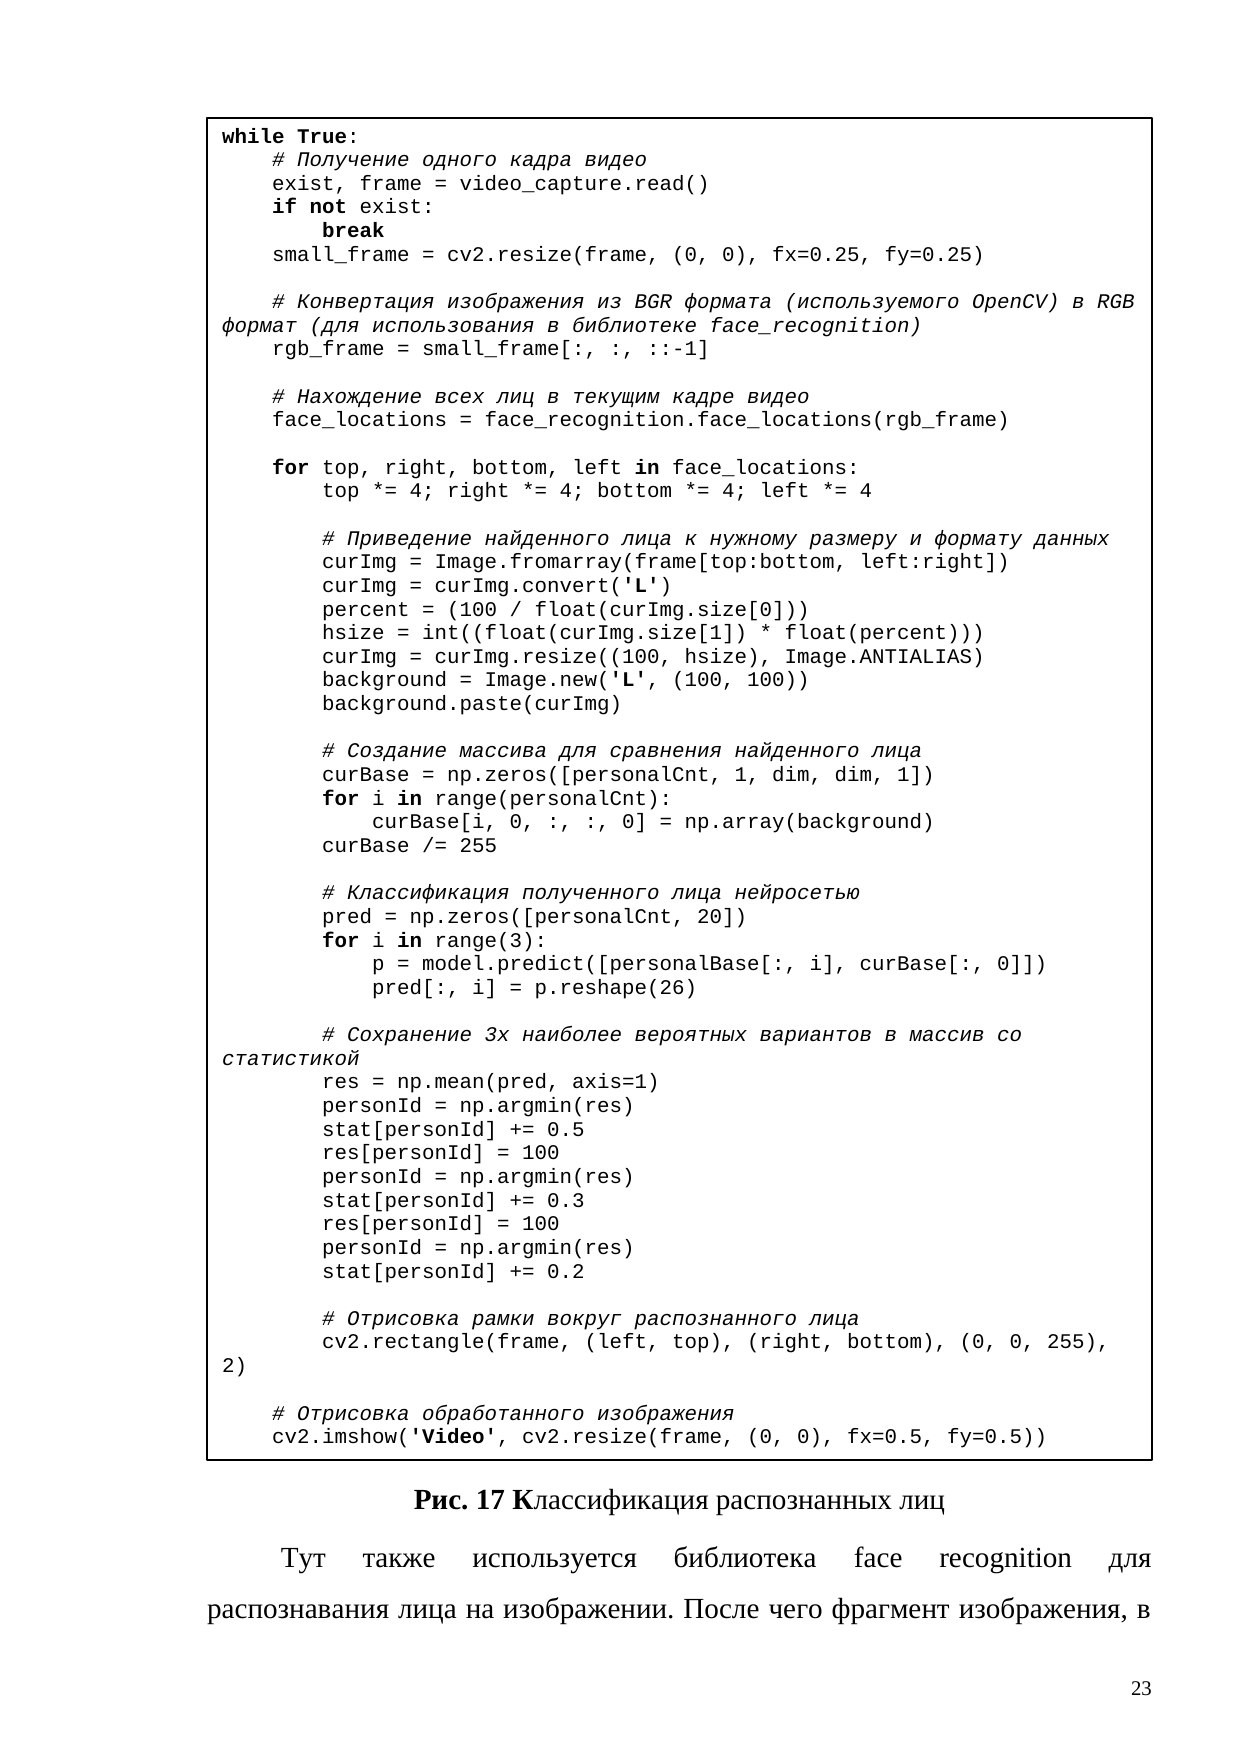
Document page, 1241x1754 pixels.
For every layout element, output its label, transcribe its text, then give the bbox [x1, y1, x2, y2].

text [207, 1540, 1152, 1624]
text Рис. 17 Классификация распознанных лиц [207, 1482, 1152, 1515]
